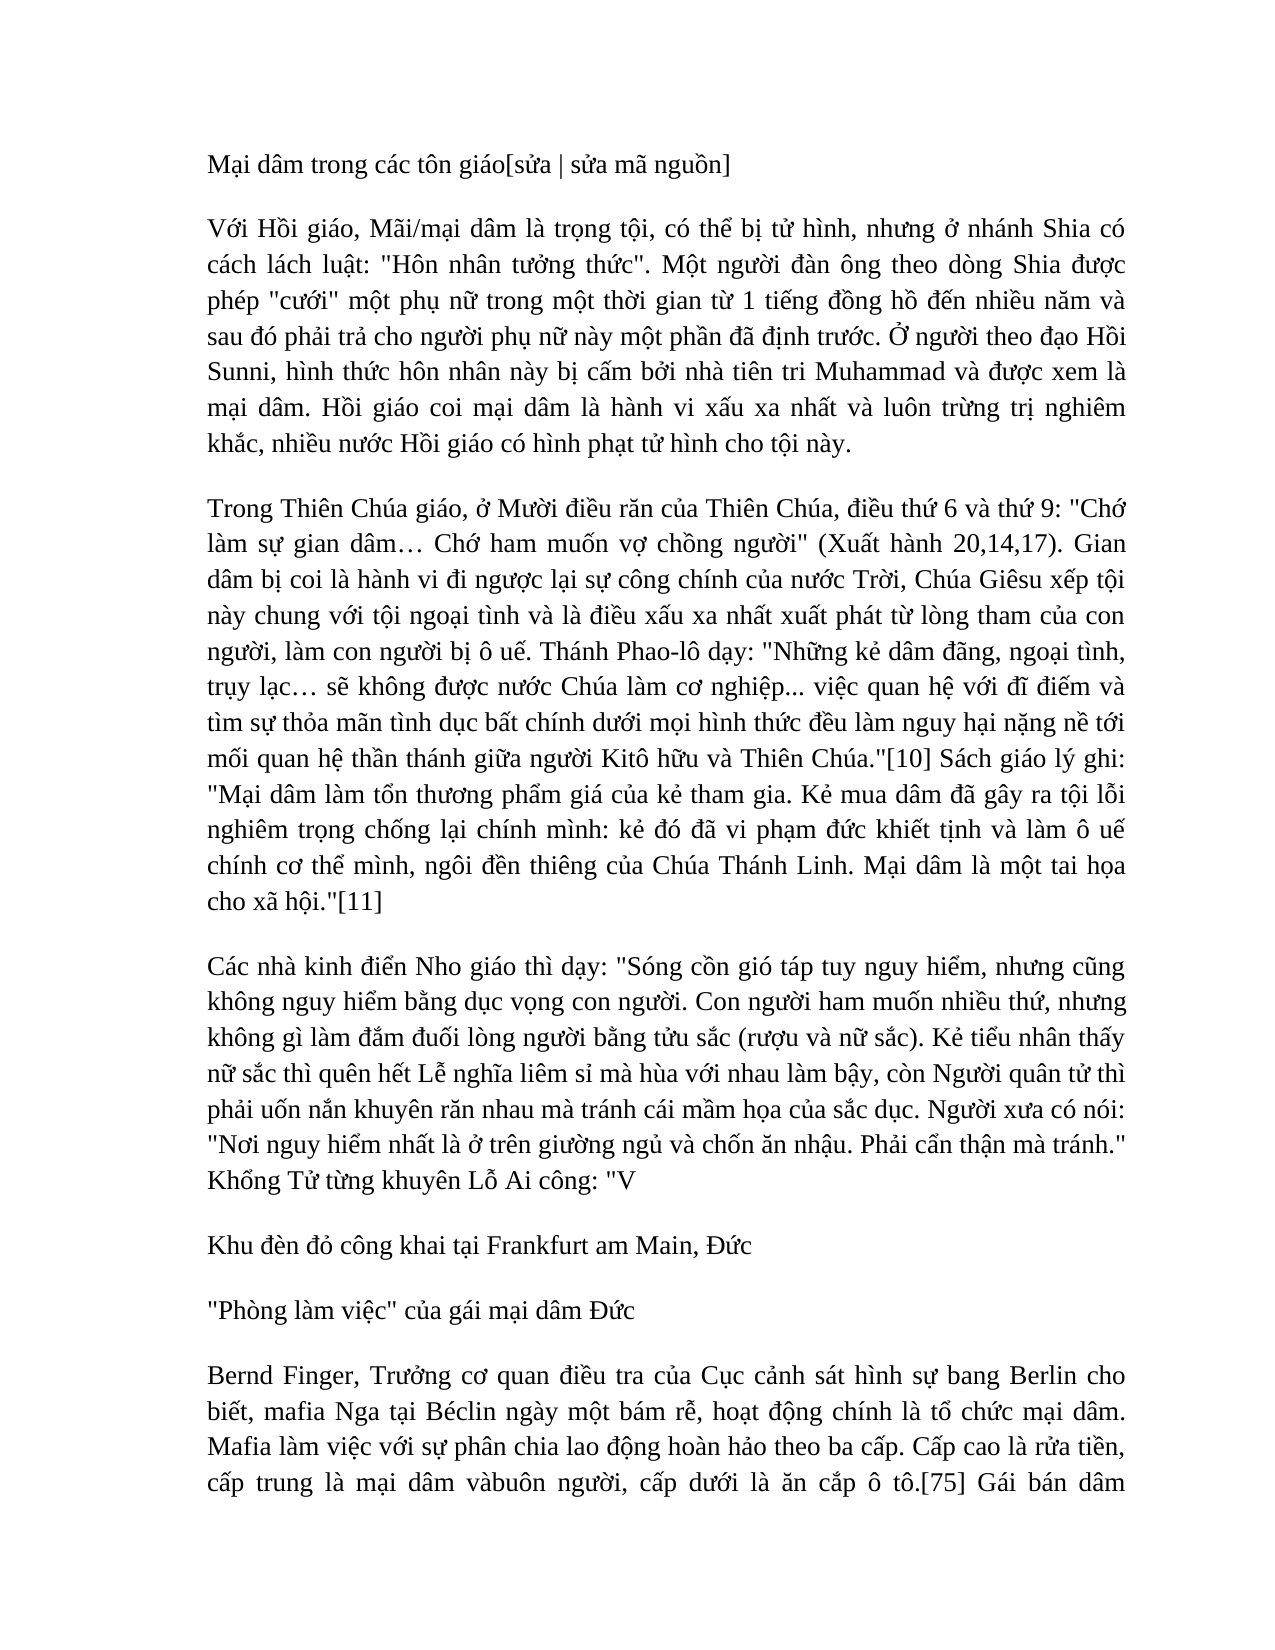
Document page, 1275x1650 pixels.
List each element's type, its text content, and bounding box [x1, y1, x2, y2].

text Với Hồi giáo, Mãi/mại dâm là trọng tội, có thể bị tử hình, nhưng ở nhánh Shia có cách lách luật: "Hôn nhân tưởng thức". Một người đàn ông theo dòng Shia được phép "cưới" một phụ nữ trong một thời gian từ 1 tiếng đồng hồ đến nhiều năm và sau đó phải trả cho người phụ nữ này một phần đã định trước. Ở người theo đạo Hồi Sunni, hình thức hôn nhân này bị cấm bởi nhà tiên tri Muhammad và được xem là mại dâm. Hồi giáo coi mại dâm là hành vi xấu xa nhất và luôn trừng trị nghiêm khắc, nhiều nước Hồi giáo có hình phạt tử hình cho tội này. [207, 213, 1127, 458]
text Mại dâm trong các tôn giáo[sửa | sửa mã nguồn] [207, 148, 1127, 179]
text Khu đèn đỏ công khai tại Frankfurt am Main, Đức [207, 1229, 1127, 1260]
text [207, 1359, 1127, 1497]
text Trong Thiên Chúa giáo, ở Mười điều răn của Thiên Chúa, điều thứ 6 và thứ 9: "Chớ làm sự gian dâm… Chớ ham muốn vợ chồng người" (Xuất hành 20,14,17). Gian dâm bị coi là hành vi đi ngược lại sự công chính của nước Trời, Chúa Giêsu xếp tội này chung với tội ngoại tình và là điều xấu xa nhất xuất phát từ lòng tham của con người, làm con người bị ô uế. Thánh Phao-lô dạy: "Những kẻ dâm đãng, ngoại tình, trụy lạc… sẽ không được nước Chúa làm cơ nghiệp... việc quan hệ với đĩ điếm và tìm sự thỏa mãn tình dục bất chính dưới mọi hình thức đều làm nguy hại nặng nề tới mối quan hệ thần thánh giữa người Kitô hữu và Thiên Chúa."[10] Sách giáo lý ghi: "Mại dâm làm tổn thương phẩm giá của kẻ tham gia. Kẻ mua dâm đã gây ra tội lỗi nghiêm trọng chống lại chính mình: kẻ đó đã vi phạm đức khiết tịnh và làm ô uế chính cơ thể mình, ngôi đền thiêng của Chúa Thánh Linh. Mại dâm là một tai họa cho xã hội."[11] [207, 492, 1127, 916]
text "Phòng làm việc" của gái mại dâm Đức [207, 1294, 1127, 1325]
text Các nhà kinh điển Nho giáo thì dạy: "Sóng cồn gió táp tuy nguy hiểm, nhưng cũng không nguy hiểm bằng dục vọng con người. Con người ham muốn nhiều thứ, nhưng không gì làm đắm đuối lòng người bằng tửu sắc (rượu và nữ sắc). Kẻ tiểu nhân thấy nữ sắc thì quên hết Lễ nghĩa liêm sỉ mà hùa với nhau làm bậy, còn Người quân tử thì phải uốn nắn khuyên răn nhau mà tránh cái mầm họa của sắc dục. Người xưa có nói: "Nơi nguy hiểm nhất là ở trên giường ngủ và chốn ăn nhậu. Phải cẩn thận mà tránh." Khổng Tử từng khuyên Lỗ Ai công: "V [207, 950, 1127, 1195]
